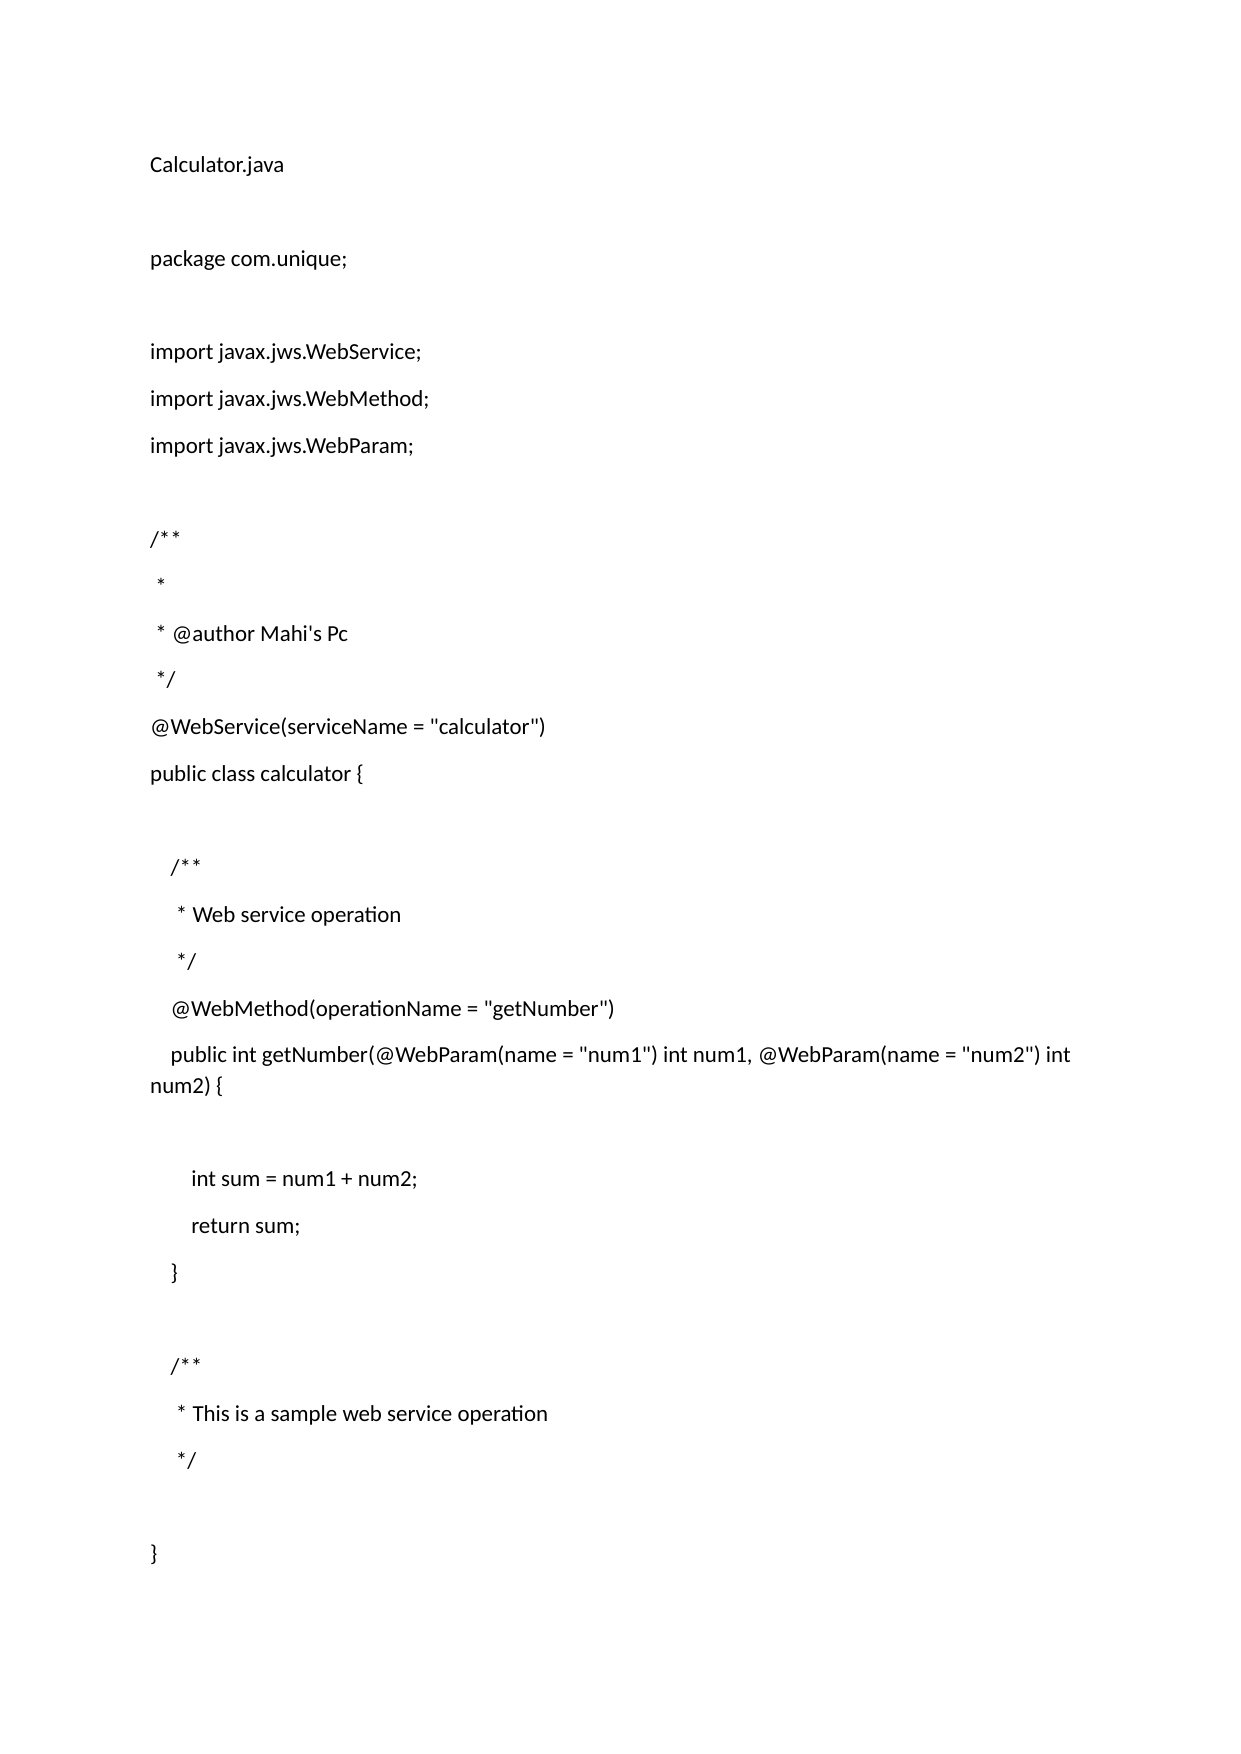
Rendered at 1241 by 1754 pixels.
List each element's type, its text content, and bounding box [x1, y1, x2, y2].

text * [150, 572, 1090, 600]
text * Web service operation [150, 900, 1090, 928]
text */ [150, 666, 1090, 694]
text } [150, 1539, 1090, 1568]
text } [150, 1258, 1090, 1286]
text @WebService(serviceName = "calculator") [150, 712, 1090, 741]
text Calculator.java [150, 150, 1090, 178]
text */ [150, 947, 1090, 975]
text */ [150, 1446, 1090, 1474]
text public class calculator { [150, 759, 1090, 787]
text * This is a sample web service operation [150, 1399, 1090, 1427]
text import javax.jws.WebMethod; [150, 384, 1090, 412]
text public int getNumber(@WebParam(name = "num1") int num1, @WebParam(name = "num2") int num2) { [150, 1041, 1090, 1099]
text return sum; [150, 1211, 1090, 1239]
text int sum = num1 + num2; [150, 1164, 1090, 1193]
text import javax.jws.WebService; [150, 337, 1090, 366]
text /** [150, 853, 1090, 881]
text package com.unique; [150, 244, 1090, 272]
text /** [150, 525, 1090, 553]
text * @author Mahi's Pc [150, 619, 1090, 647]
text @WebMethod(operationName = "getNumber") [150, 994, 1090, 1022]
text import javax.jws.WebParam; [150, 431, 1090, 459]
text /** [150, 1352, 1090, 1380]
